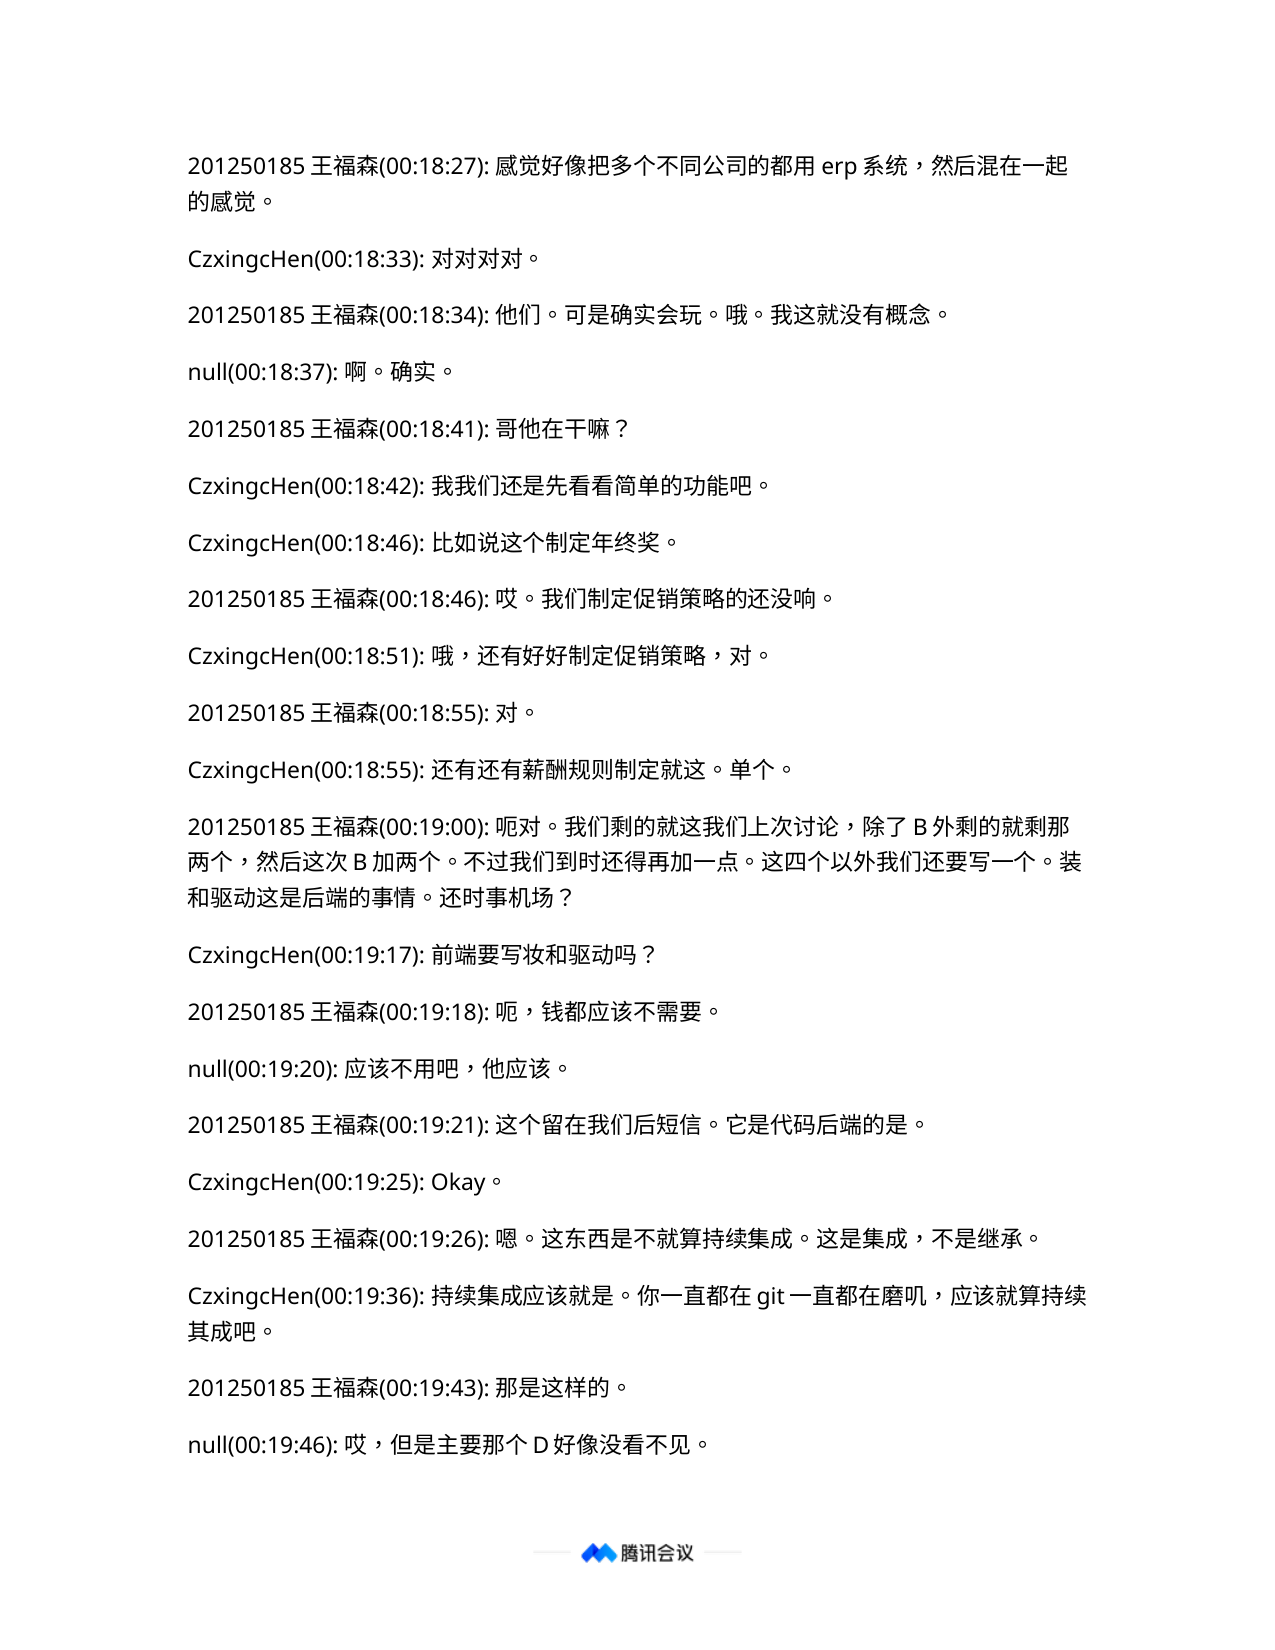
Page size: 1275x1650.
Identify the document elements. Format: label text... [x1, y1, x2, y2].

text CzxingcHen(00:18:46): 比如说这个制定年终奖。 [187, 527, 1087, 558]
text 201250185王福森(00:19:18): 呃，钱都应该不需要。 [187, 996, 1087, 1027]
text null(00:19:46): 哎，但是主要那个D好像没看不见。 [187, 1429, 1087, 1460]
text CzxingcHen(00:18:55): 还有还有薪酬规则制定就这。单个。 [187, 754, 1087, 785]
picture [533, 1543, 742, 1563]
text 201250185王福森(00:18:55): 对。 [187, 697, 1087, 728]
text null(00:18:37): 啊。确实。 [187, 356, 1087, 387]
text null(00:19:20): 应该不用吧，他应该。 [187, 1053, 1087, 1084]
text CzxingcHen(00:19:36): 持续集成应该就是。你一直都在git一直都在磨叽，应该就算持续其成吧。 [187, 1280, 1087, 1347]
text CzxingcHen(00:18:33): 对对对对。 [187, 243, 1087, 274]
text 201250185王福森(00:18:34): 他们。可是确实会玩。哦。我这就没有概念。 [187, 299, 1087, 331]
text CzxingcHen(00:19:25): Okay。 [187, 1166, 1087, 1197]
text 201250185王福森(00:18:27): 感觉好像把多个不同公司的都用erp系统，然后混在一起的感觉。 [187, 150, 1087, 217]
text CzxingcHen(00:18:51): 哦，还有好好制定促销策略，对。 [187, 640, 1087, 671]
text CzxingcHen(00:18:42): 我我们还是先看看简单的功能吧。 [187, 470, 1087, 501]
text 201250185王福森(00:19:26): 嗯。这东西是不就算持续集成。这是集成，不是继承。 [187, 1223, 1087, 1254]
text 201250185王福森(00:18:41): 哥他在干嘛？ [187, 413, 1087, 444]
text CzxingcHen(00:19:17): 前端要写妆和驱动吗？ [187, 939, 1087, 970]
text 201250185王福森(00:19:21): 这个留在我们后短信。它是代码后端的是。 [187, 1109, 1087, 1141]
text 201250185王福森(00:18:46): 哎。我们制定促销策略的还没响。 [187, 583, 1087, 614]
text 201250185王福森(00:19:00): 呃对。我们剩的就这我们上次讨论，除了B外剩的就剩那两个，然后这次B加两个。不过我们到时还得再加一点。这四个以外我们还要写一个。装和驱动这是后端的事情。还时事机场？ [187, 810, 1087, 913]
text 201250185王福森(00:19:43): 那是这样的。 [187, 1372, 1087, 1404]
